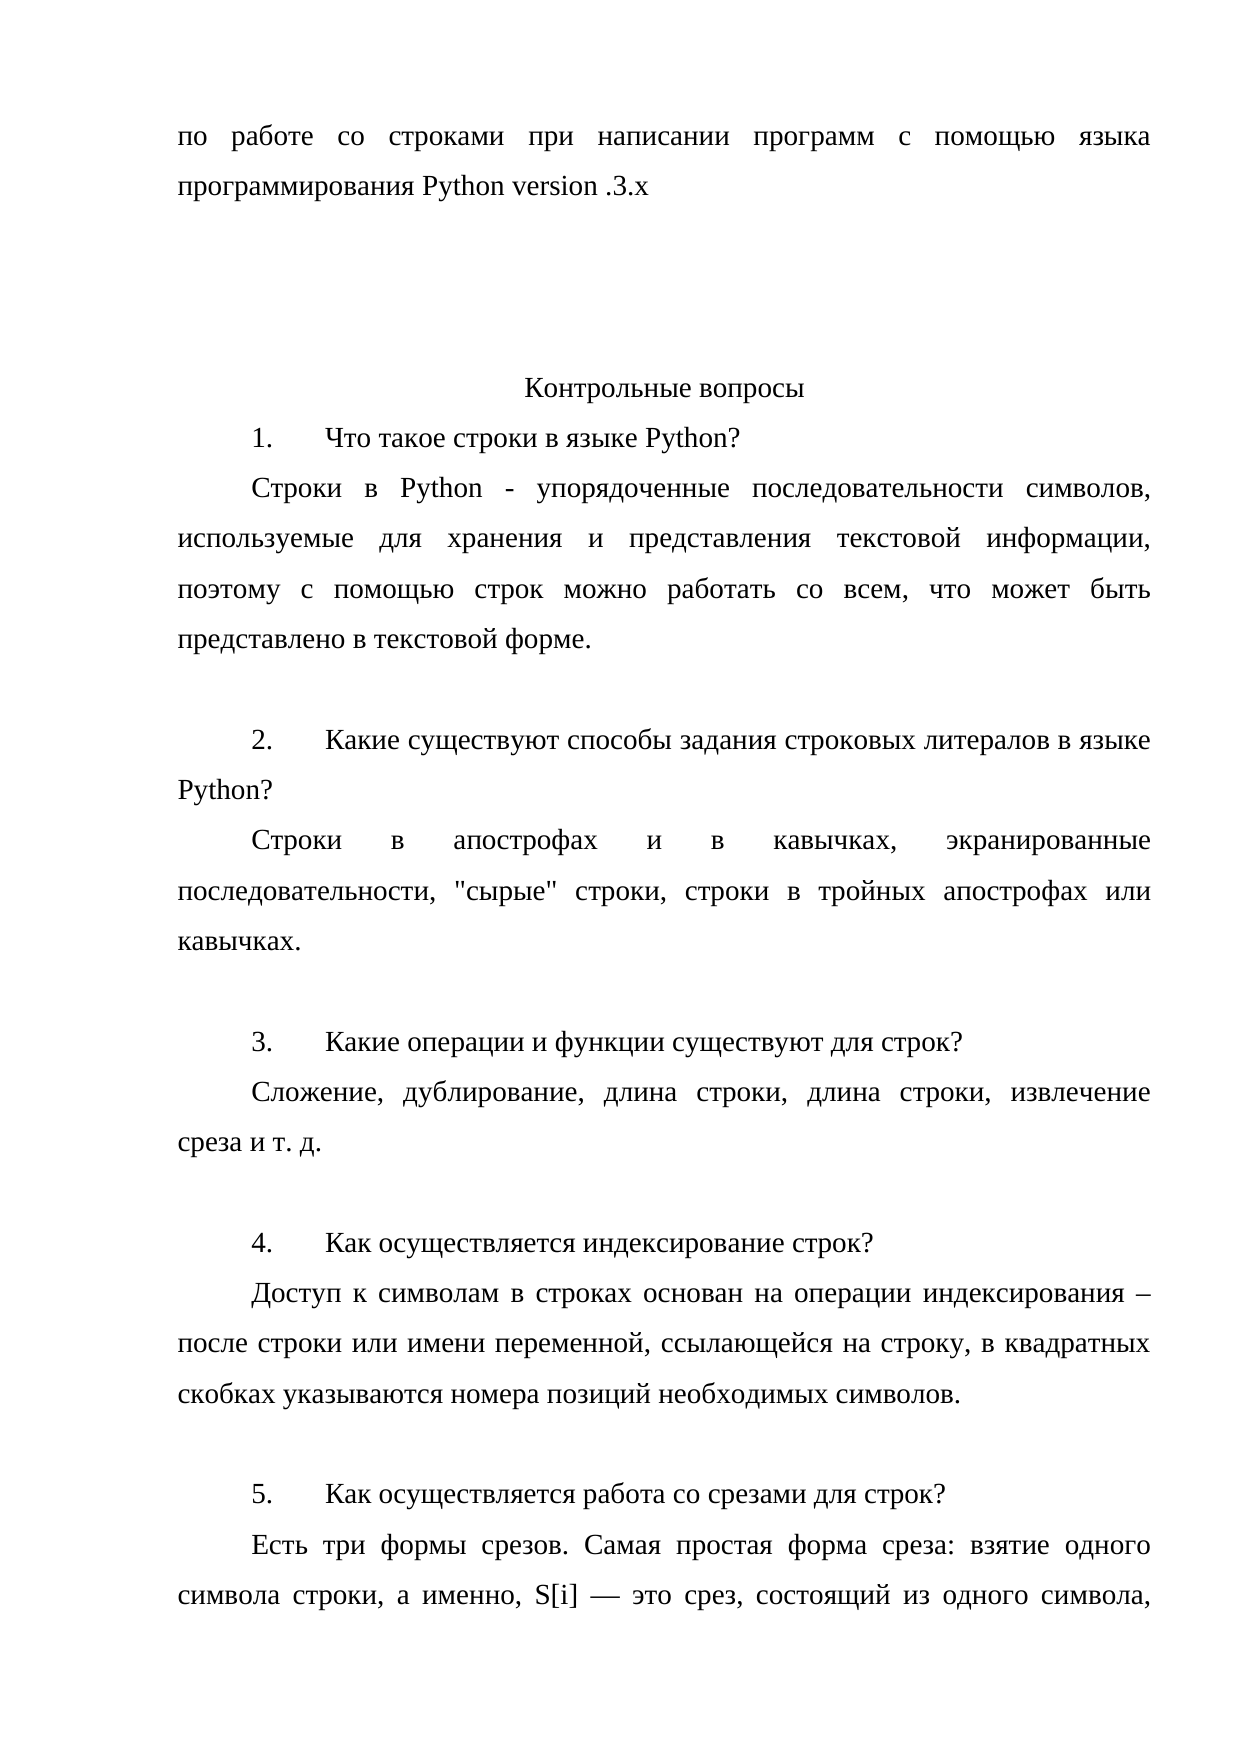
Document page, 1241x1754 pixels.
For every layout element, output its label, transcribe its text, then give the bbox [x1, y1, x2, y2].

text Строки в Python - упорядоченные последовательности символов, используемые для хранения и представления текстовой информации, поэтому с помощью строк можно работать со всем, что может быть представлено в текстовой форме. [177, 470, 1152, 655]
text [177, 118, 1152, 202]
text 4. Как осуществляется индексирование строк? [177, 1225, 1152, 1258]
text 5. Как осуществляется работа со срезами для строк? [177, 1477, 1152, 1510]
text 1. Что такое строки в языке Python? [177, 420, 1152, 453]
text 2. Какие существуют способы задания строковых литералов в языке Python? [177, 722, 1152, 806]
text Строки в апострофах и в кавычках, экранированные последовательности, "сырые" строки, строки в тройных апострофах или кавычках. [177, 822, 1152, 957]
text 3. Какие операции и функции существуют для строк? [177, 1024, 1152, 1057]
text Контрольные вопросы [177, 370, 1152, 403]
text Сложение, дублирование, длина строки, длина строки, извлечение среза и т. д. [177, 1074, 1152, 1158]
text Доступ к символам в строках основан на операции индексирования – после строки или имени переменной, ссылающейся на строку, в квадратных скобках указываются номера позиций необходимых символов. [177, 1275, 1152, 1409]
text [177, 1527, 1152, 1611]
